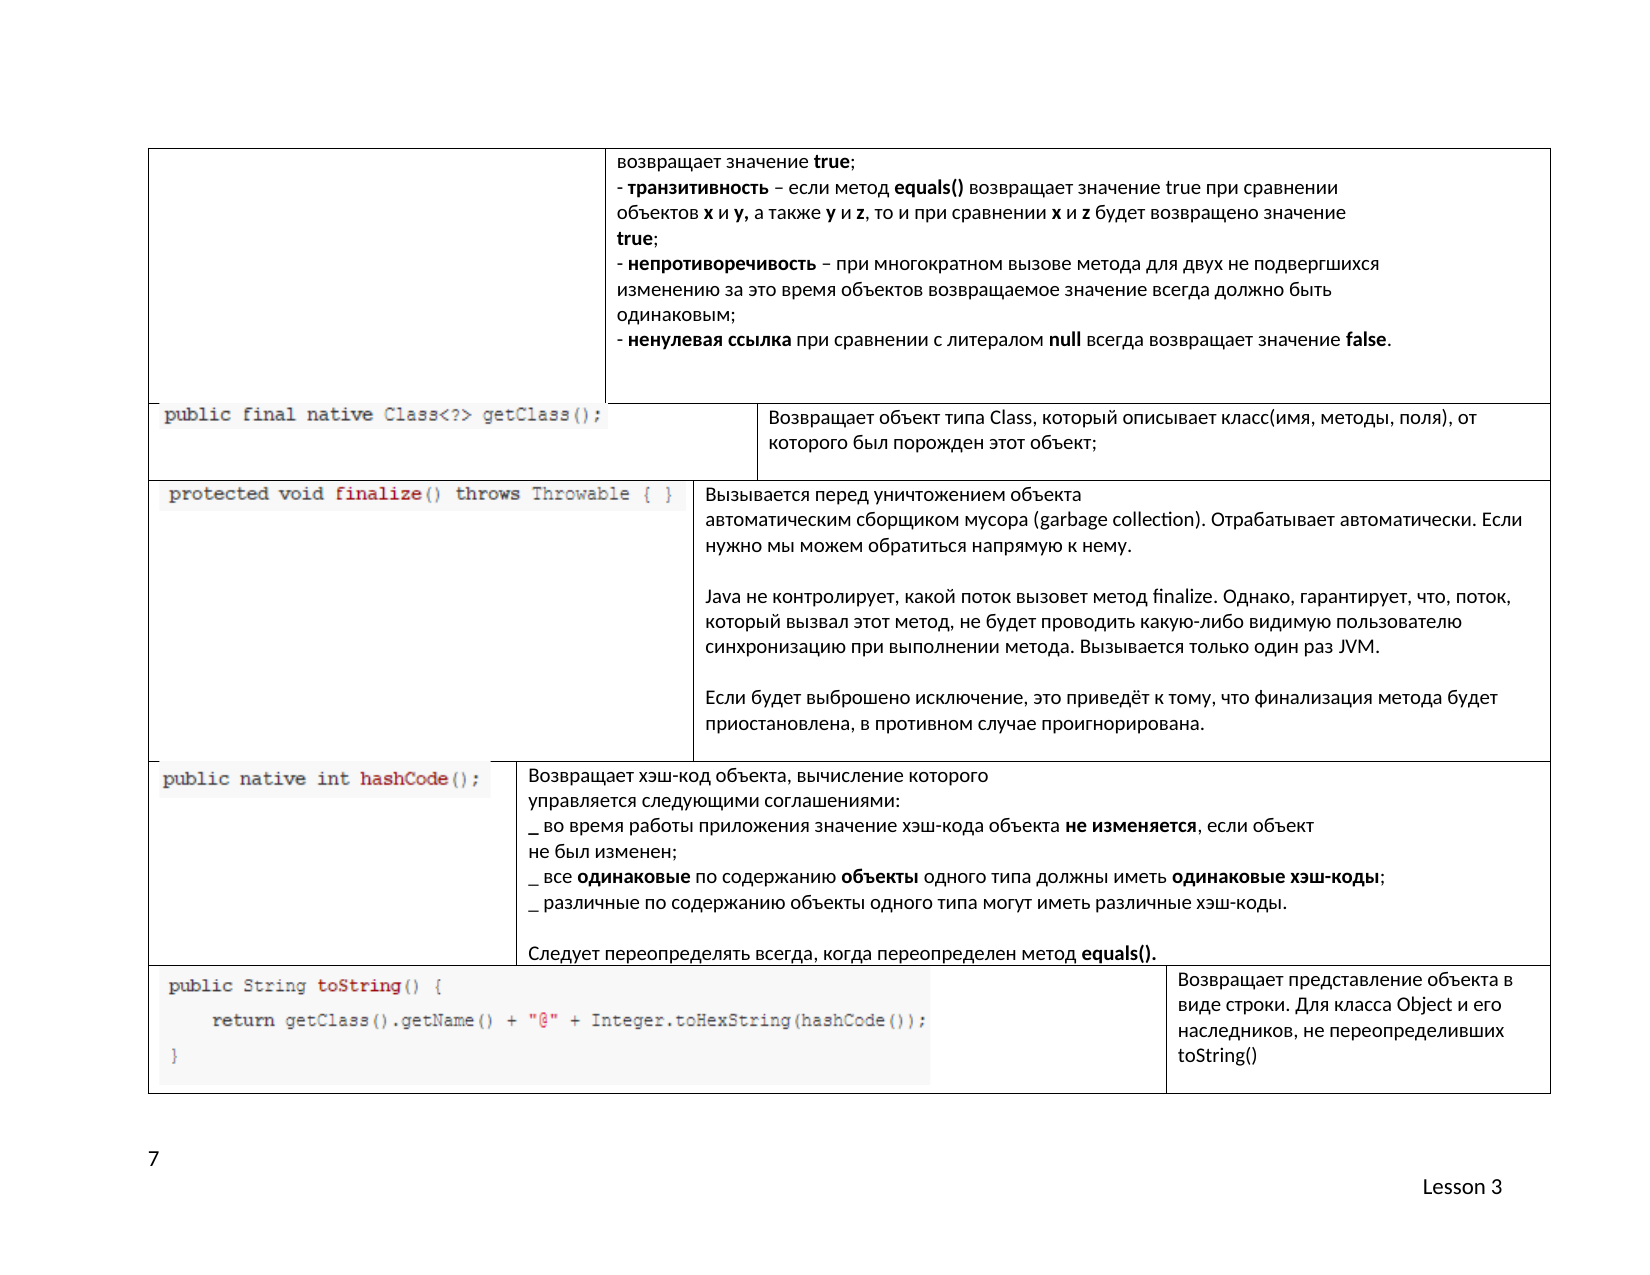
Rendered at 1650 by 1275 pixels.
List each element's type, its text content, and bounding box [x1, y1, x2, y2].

table_cell [149, 481, 693, 761]
picture [159, 481, 687, 511]
table_cell [149, 404, 757, 480]
table_cell [149, 149, 605, 403]
table_cell [149, 966, 1166, 1093]
table_cell Вызывается перед уничтожением объекта автоматическим сборщиком мусора (garbage collection). Отрабатывает автоматически. Если нужно мы можем обратиться напрямую к нему. Java не контролирует, какой поток вызовет метод finalize. Однако, гарантирует, что, поток, который вызвал этот метод, не будет проводить какую-либо видимую пользователю синхронизацию при выполнении метода. Вызывается только один раз JVM. Если будет выброшено исключение, это приведёт к тому, что финализация метода будет приостановлена, в противном случае проигнорирована. [694, 481, 1550, 761]
table_cell [149, 762, 516, 965]
table_cell Возвращает хэш-код объекта, вычисление которого управляется следующими соглашениями: _ во время работы приложения значение хэш-кода объекта не изменяется, если объект не был изменен; _ все одинаковые по содержанию объекты одного типа должны иметь одинаковые хэш-коды; _ различные по содержанию объекты одного типа могут иметь различные хэш-коды. Следует переопределять всегда, когда переопределен метод equals(). [517, 762, 1550, 965]
table_cell Возвращает объект типа Class, который описывает класс(имя, методы, поля), от которого был порожден этот объект; [758, 404, 1550, 480]
table_cell Возвращает представление объекта в виде строки. Для класса Object и его наследников, не переопределивших toString() [1167, 966, 1550, 1093]
picture [159, 761, 491, 798]
picture [159, 966, 931, 1085]
picture [159, 403, 608, 429]
